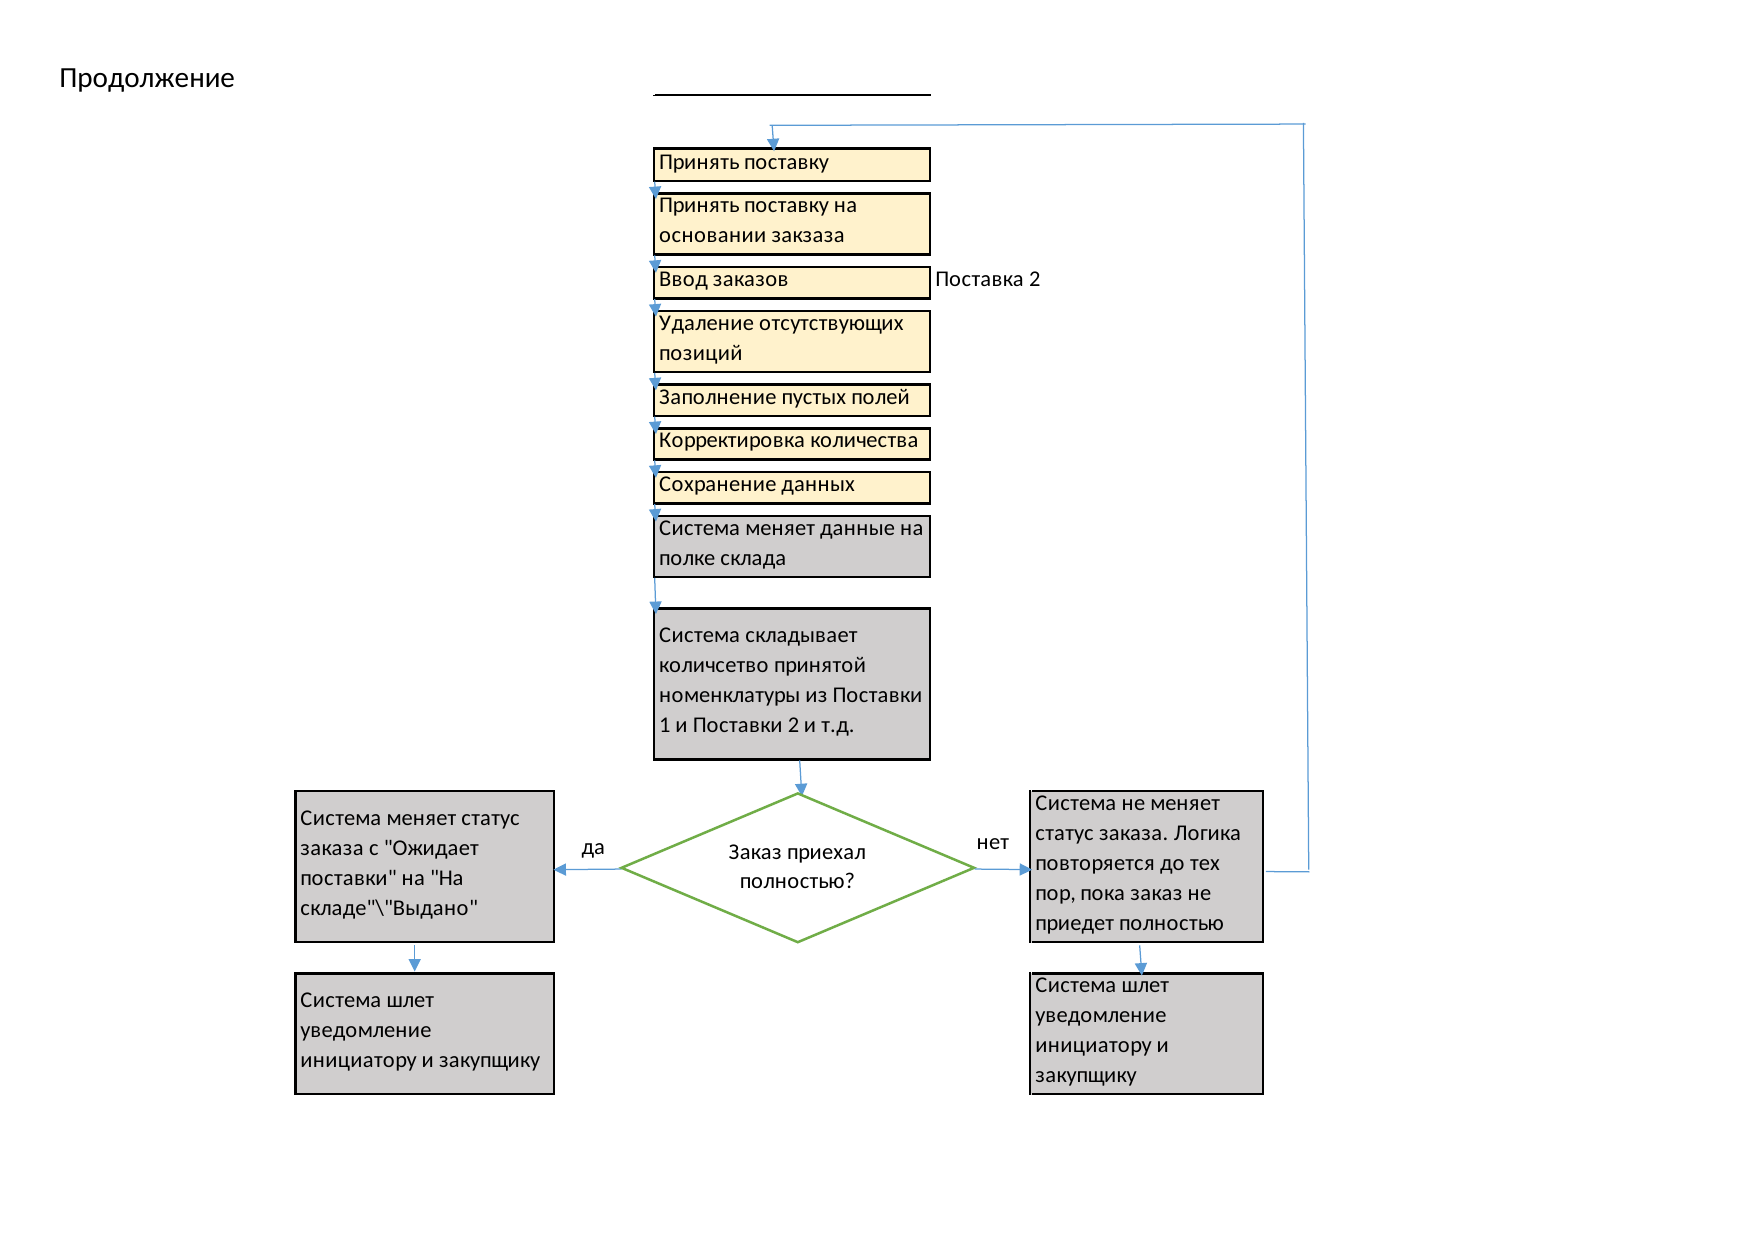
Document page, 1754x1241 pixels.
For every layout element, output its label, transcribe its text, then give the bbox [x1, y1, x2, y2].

text Продолжение [59, 59, 1698, 95]
